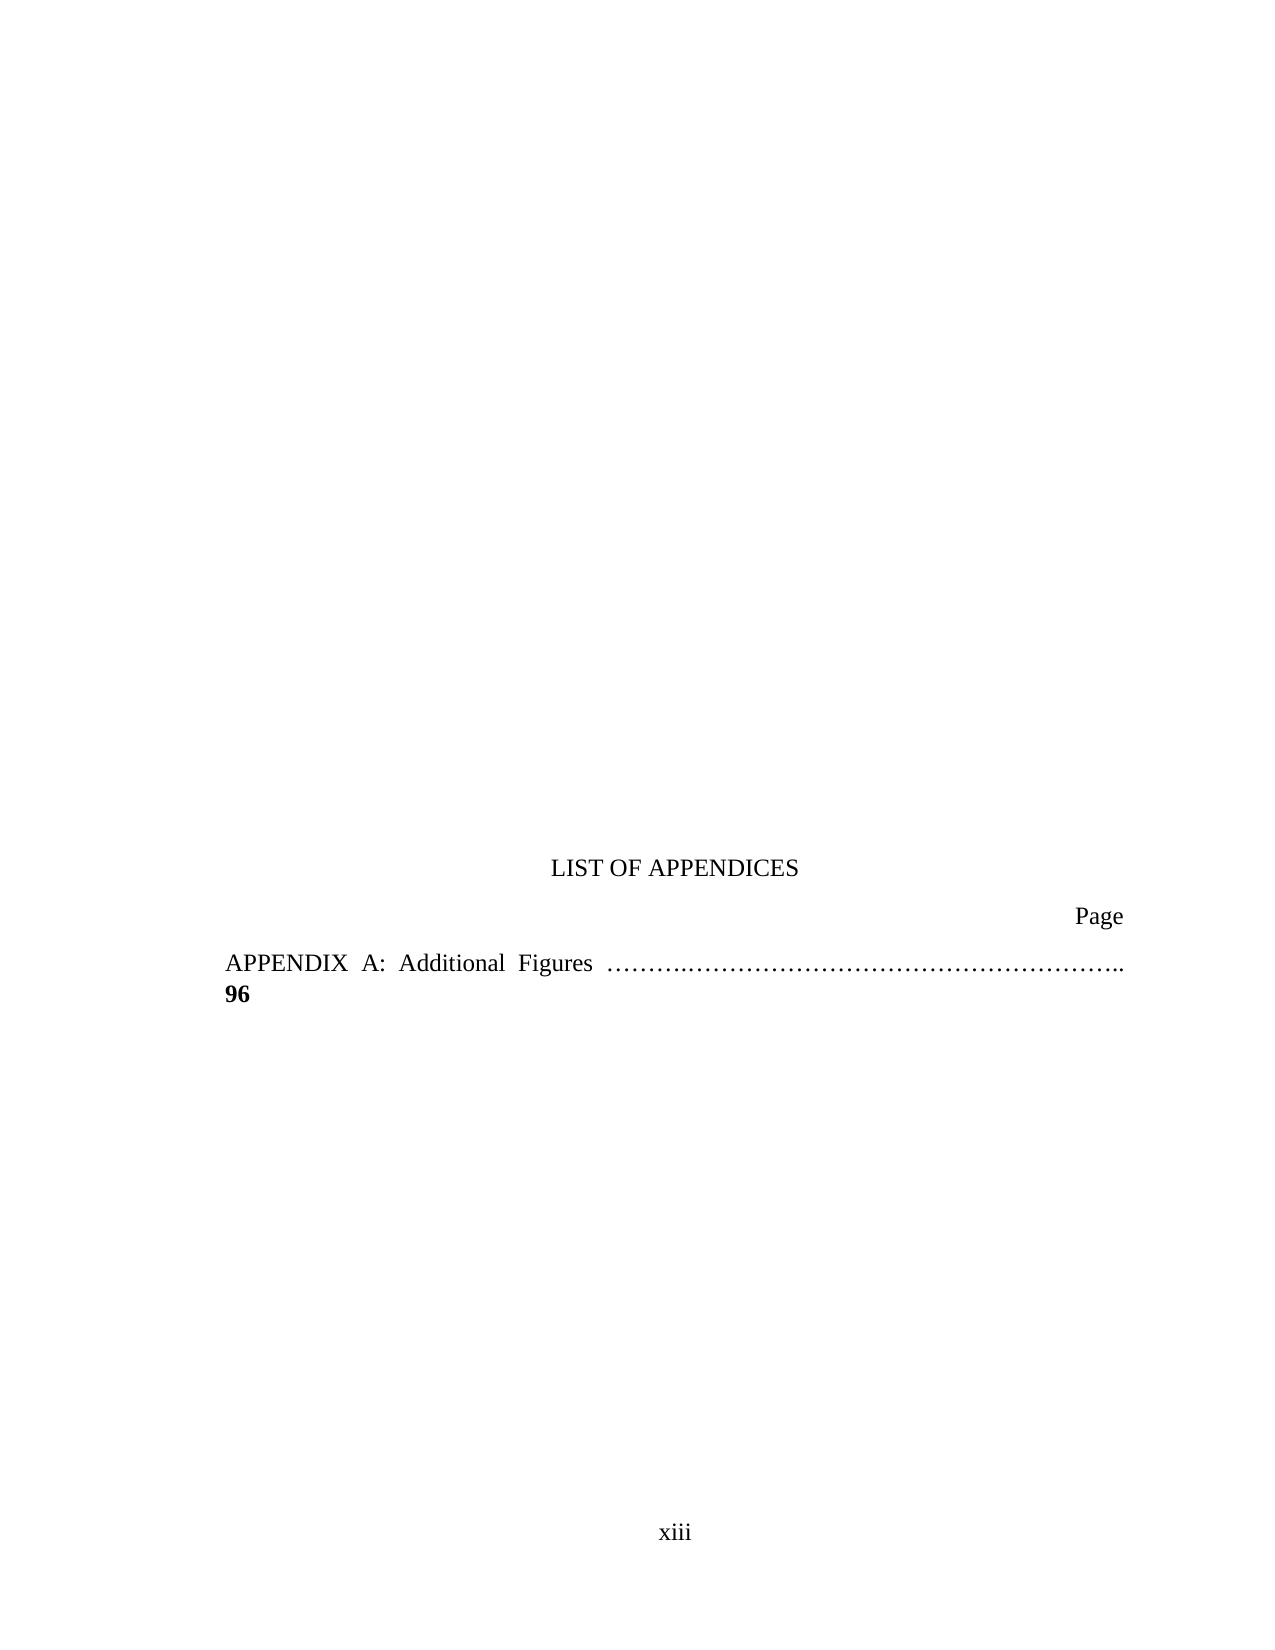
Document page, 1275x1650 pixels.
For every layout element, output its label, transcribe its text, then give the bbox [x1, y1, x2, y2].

text LIST OF APPENDICES [225, 853, 1125, 882]
text APPENDIX A: Additional Figures ……….…………………………………………….. 96 [225, 948, 1125, 1008]
text Page [1050, 901, 1125, 929]
